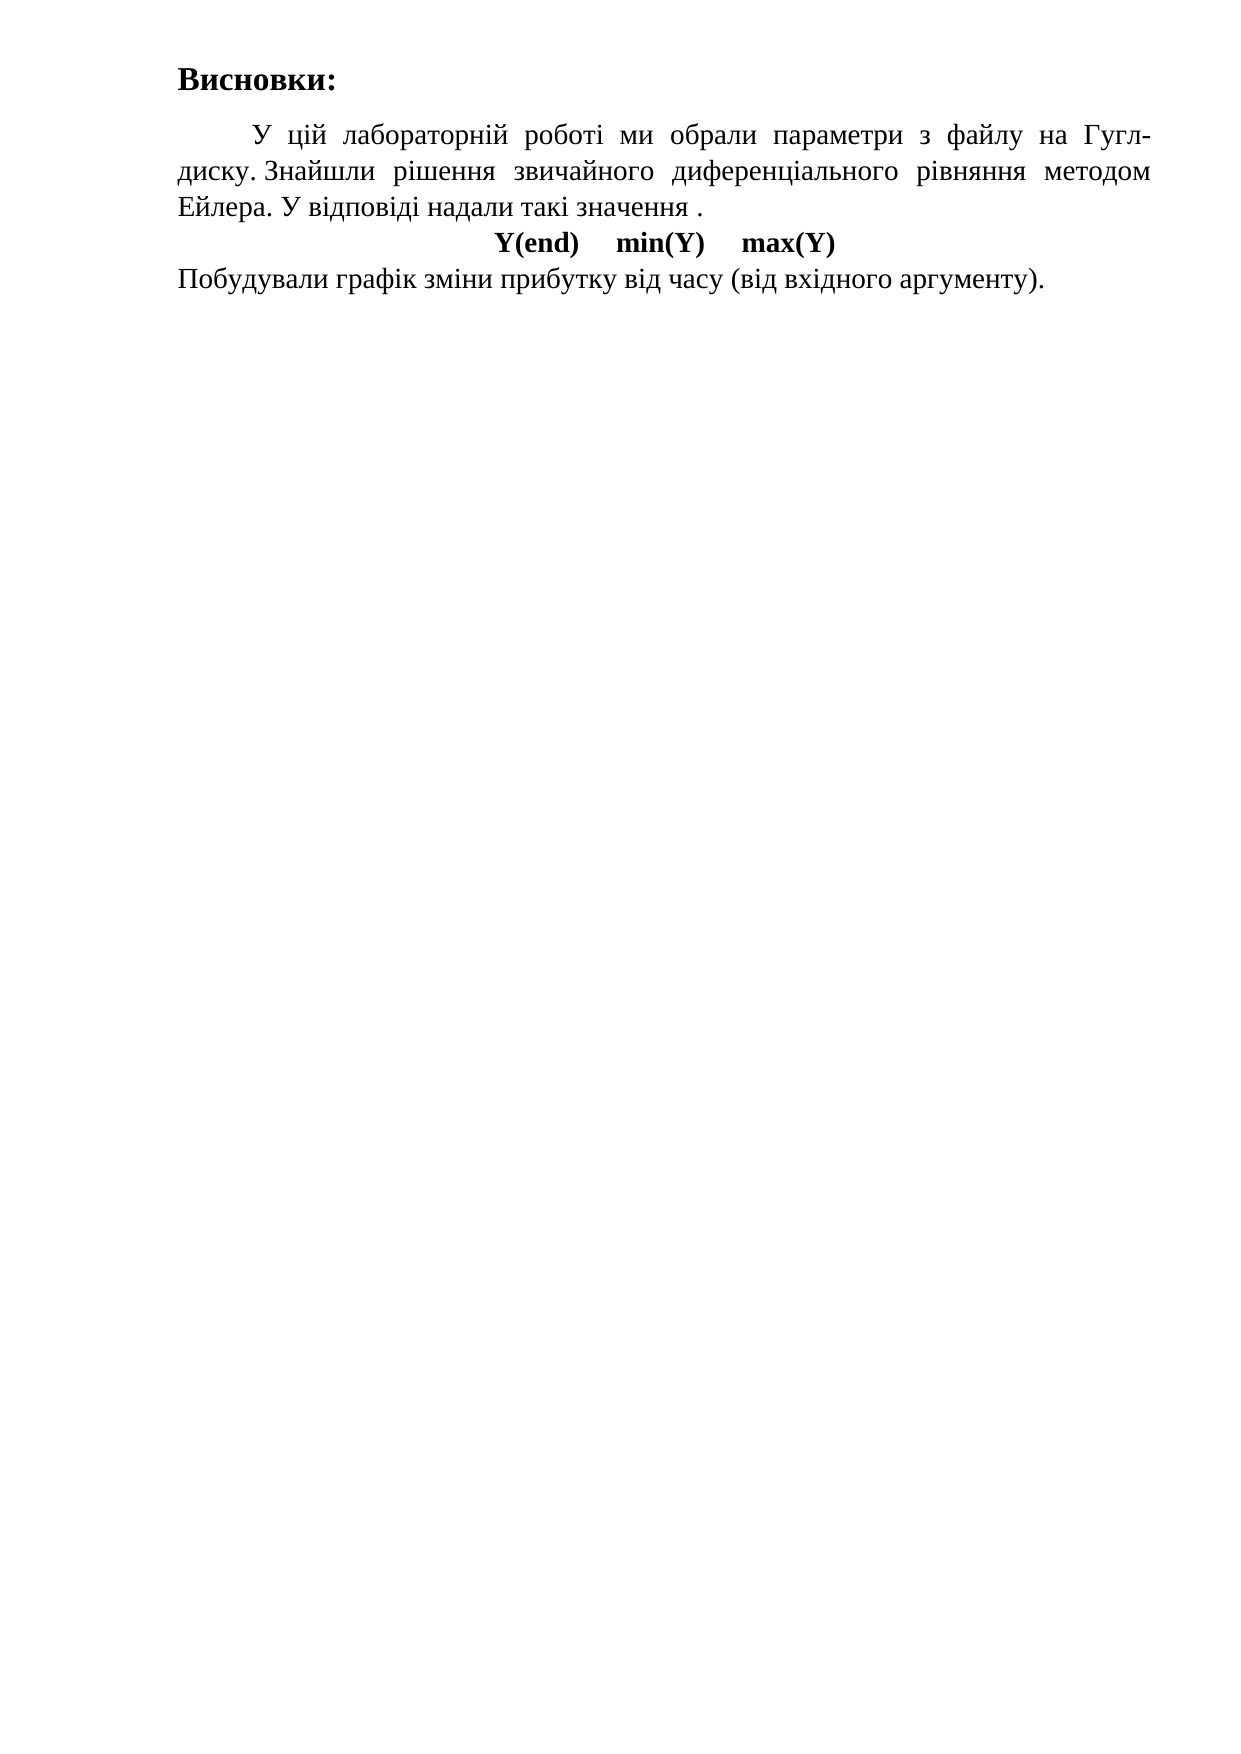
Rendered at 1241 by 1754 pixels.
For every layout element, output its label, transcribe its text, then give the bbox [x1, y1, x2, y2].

text Висновки: [177, 59, 1152, 97]
text Y(end) min(Y) max(Y) [177, 226, 1152, 259]
text У цій лабораторній роботі ми обрали параметри з файлу на Гугл-диску. Знайшли рішення звичайного диференціального рівняння методом Ейлера. У відповіді надали такі значення . [177, 117, 1152, 223]
text Побудували графік зміни прибутку від часу (від вхідного аргументу). [177, 262, 1152, 295]
